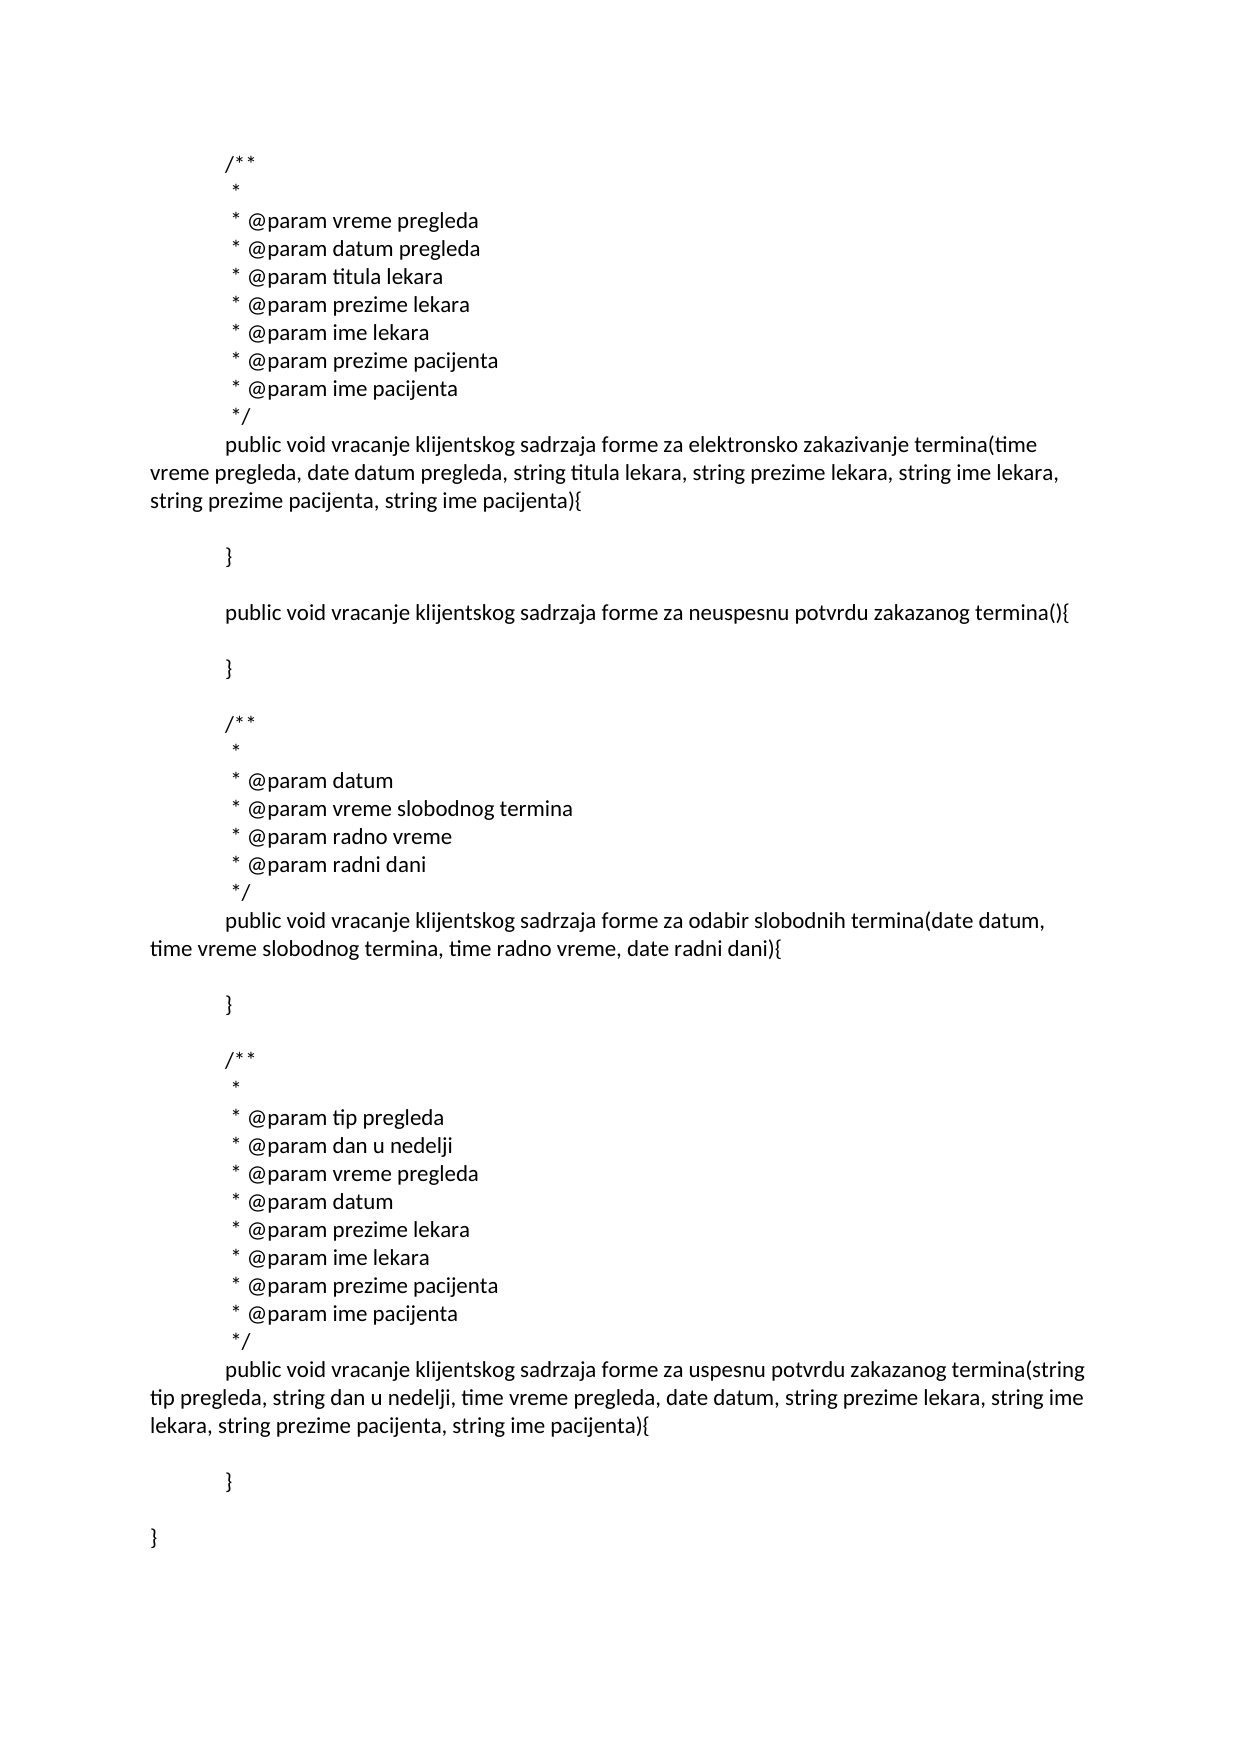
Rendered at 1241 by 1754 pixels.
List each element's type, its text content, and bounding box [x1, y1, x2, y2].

text * @param dan u nedelji [150, 1131, 1090, 1159]
text * @param datum pregleda [150, 234, 1090, 262]
text public void vracanje klijentskog sadrzaja forme za odabir slobodnih termina(date datum, time vreme slobodnog termina, time radno vreme, date radni dani){ [150, 907, 1090, 963]
text * @param ime lekara [150, 1243, 1090, 1271]
text * [150, 178, 1090, 206]
text /** [150, 1047, 1090, 1075]
text * @param prezime lekara [150, 290, 1090, 318]
text */ [150, 1327, 1090, 1355]
text * [150, 1075, 1090, 1103]
text * @param vreme pregleda [150, 1159, 1090, 1187]
text /** [150, 710, 1090, 738]
text /** [150, 150, 1090, 178]
text */ [150, 878, 1090, 907]
text * @param titula lekara [150, 262, 1090, 290]
text * @param prezime lekara [150, 1215, 1090, 1243]
text } [150, 991, 1090, 1019]
text } [150, 1467, 1090, 1495]
text * @param datum [150, 1187, 1090, 1215]
text * @param tip pregleda [150, 1103, 1090, 1131]
text * @param ime pacijenta [150, 1299, 1090, 1327]
text * [150, 738, 1090, 766]
text public void vracanje klijentskog sadrzaja forme za neuspesnu potvrdu zakazanog termina(){ [150, 598, 1090, 626]
text public void vracanje klijentskog sadrzaja forme za uspesnu potvrdu zakazanog termina(string tip pregleda, string dan u nedelji, time vreme pregleda, date datum, string prezime lekara, string ime lekara, string prezime pacijenta, string ime pacijenta){ [150, 1355, 1090, 1439]
text * @param prezime pacijenta [150, 346, 1090, 374]
text } [150, 1523, 1090, 1551]
text * @param ime lekara [150, 318, 1090, 346]
text * @param radni dani [150, 851, 1090, 878]
text } [150, 654, 1090, 682]
text * @param prezime pacijenta [150, 1271, 1090, 1299]
text * @param datum [150, 766, 1090, 794]
text * @param vreme slobodnog termina [150, 794, 1090, 822]
text public void vracanje klijentskog sadrzaja forme za elektronsko zakazivanje termina(time vreme pregleda, date datum pregleda, string titula lekara, string prezime lekara, string ime lekara, string prezime pacijenta, string ime pacijenta){ [150, 430, 1090, 514]
text */ [150, 402, 1090, 430]
text * @param radno vreme [150, 822, 1090, 851]
text * @param vreme pregleda [150, 206, 1090, 234]
text } [150, 542, 1090, 570]
text * @param ime pacijenta [150, 374, 1090, 402]
